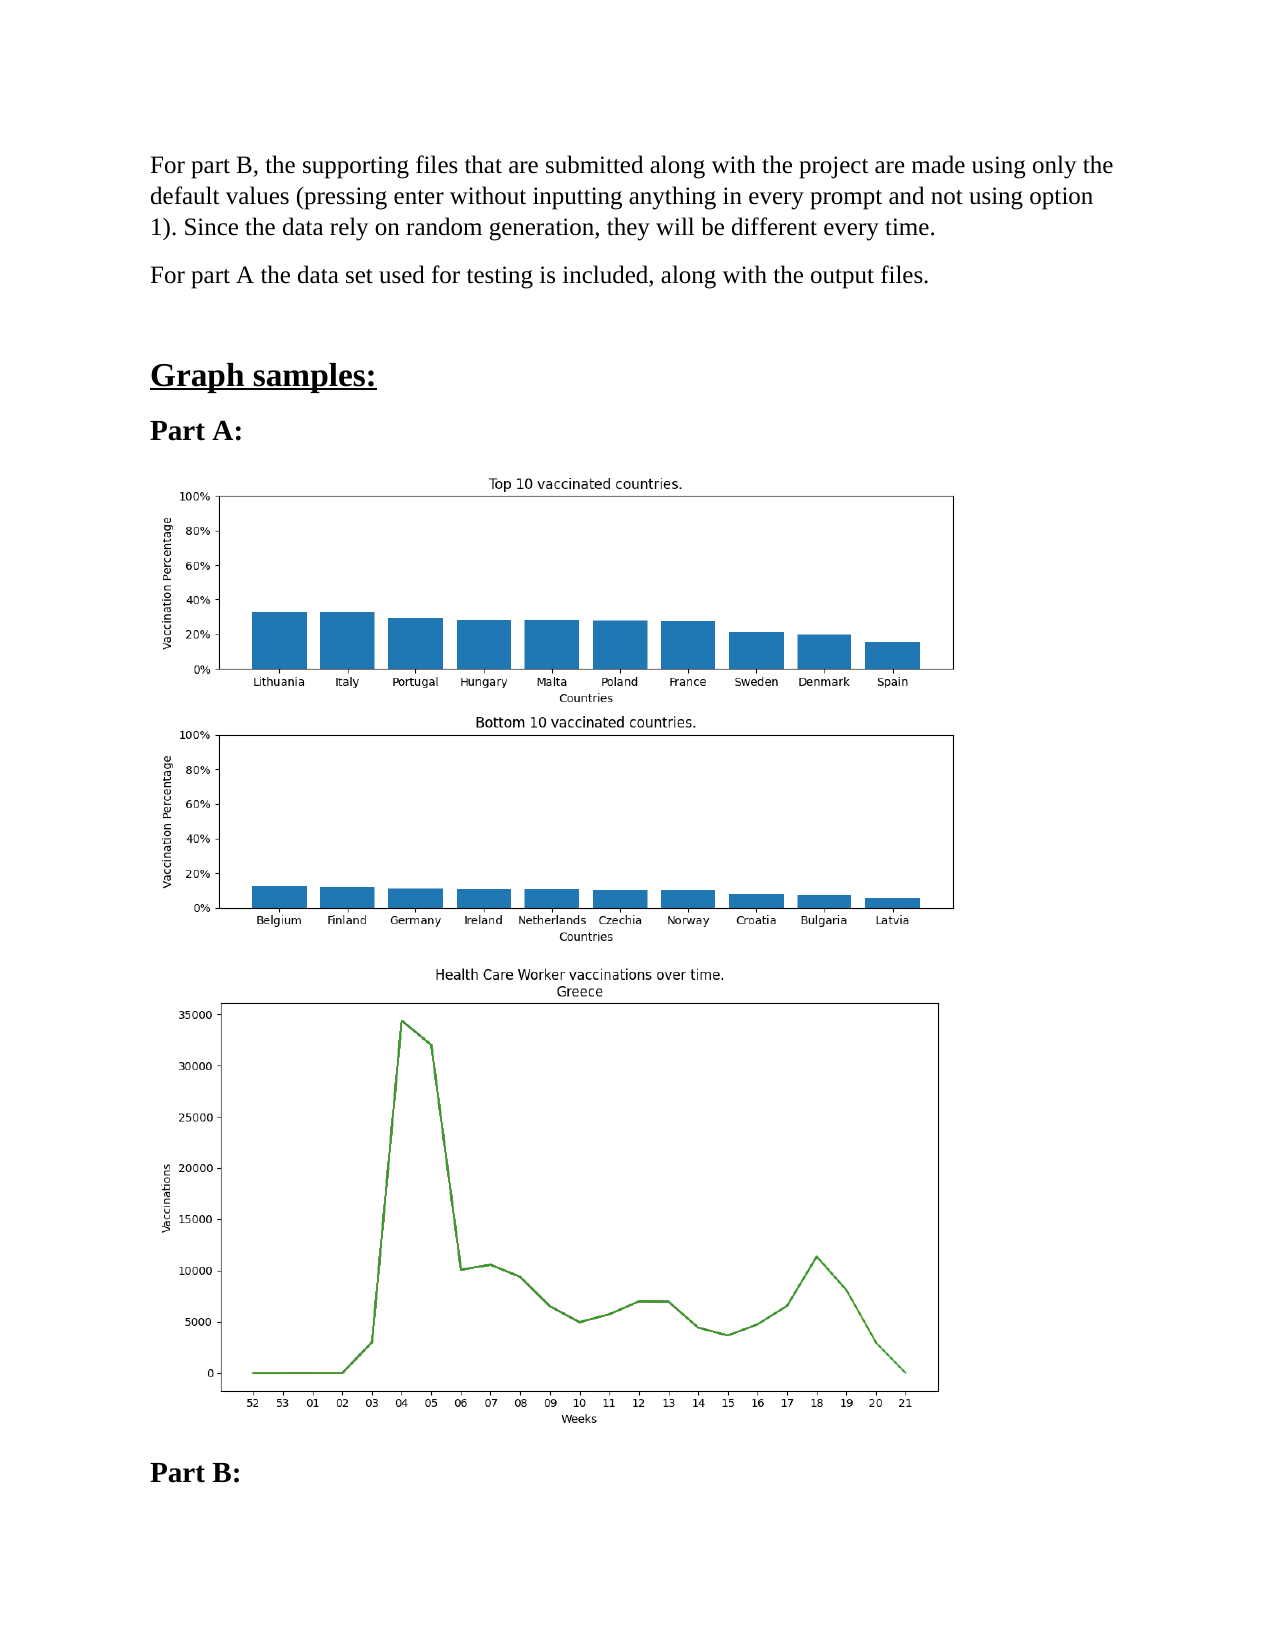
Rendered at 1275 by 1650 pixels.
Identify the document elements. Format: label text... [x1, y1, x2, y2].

picture [150, 956, 950, 1437]
picture [150, 466, 964, 955]
text For part B, the supporting files that are submitted along with the project are made using only the default values (pressing enter without inputting anything in every prompt and not using option 1). Since the data rely on random generation, they will be different every time. [150, 150, 1125, 241]
text Part A: [150, 413, 1125, 447]
text Graph samples: [150, 355, 1125, 393]
text Part B: [150, 1455, 1125, 1489]
text For part A the data set used for testing is included, along with the output files. [150, 260, 1125, 288]
